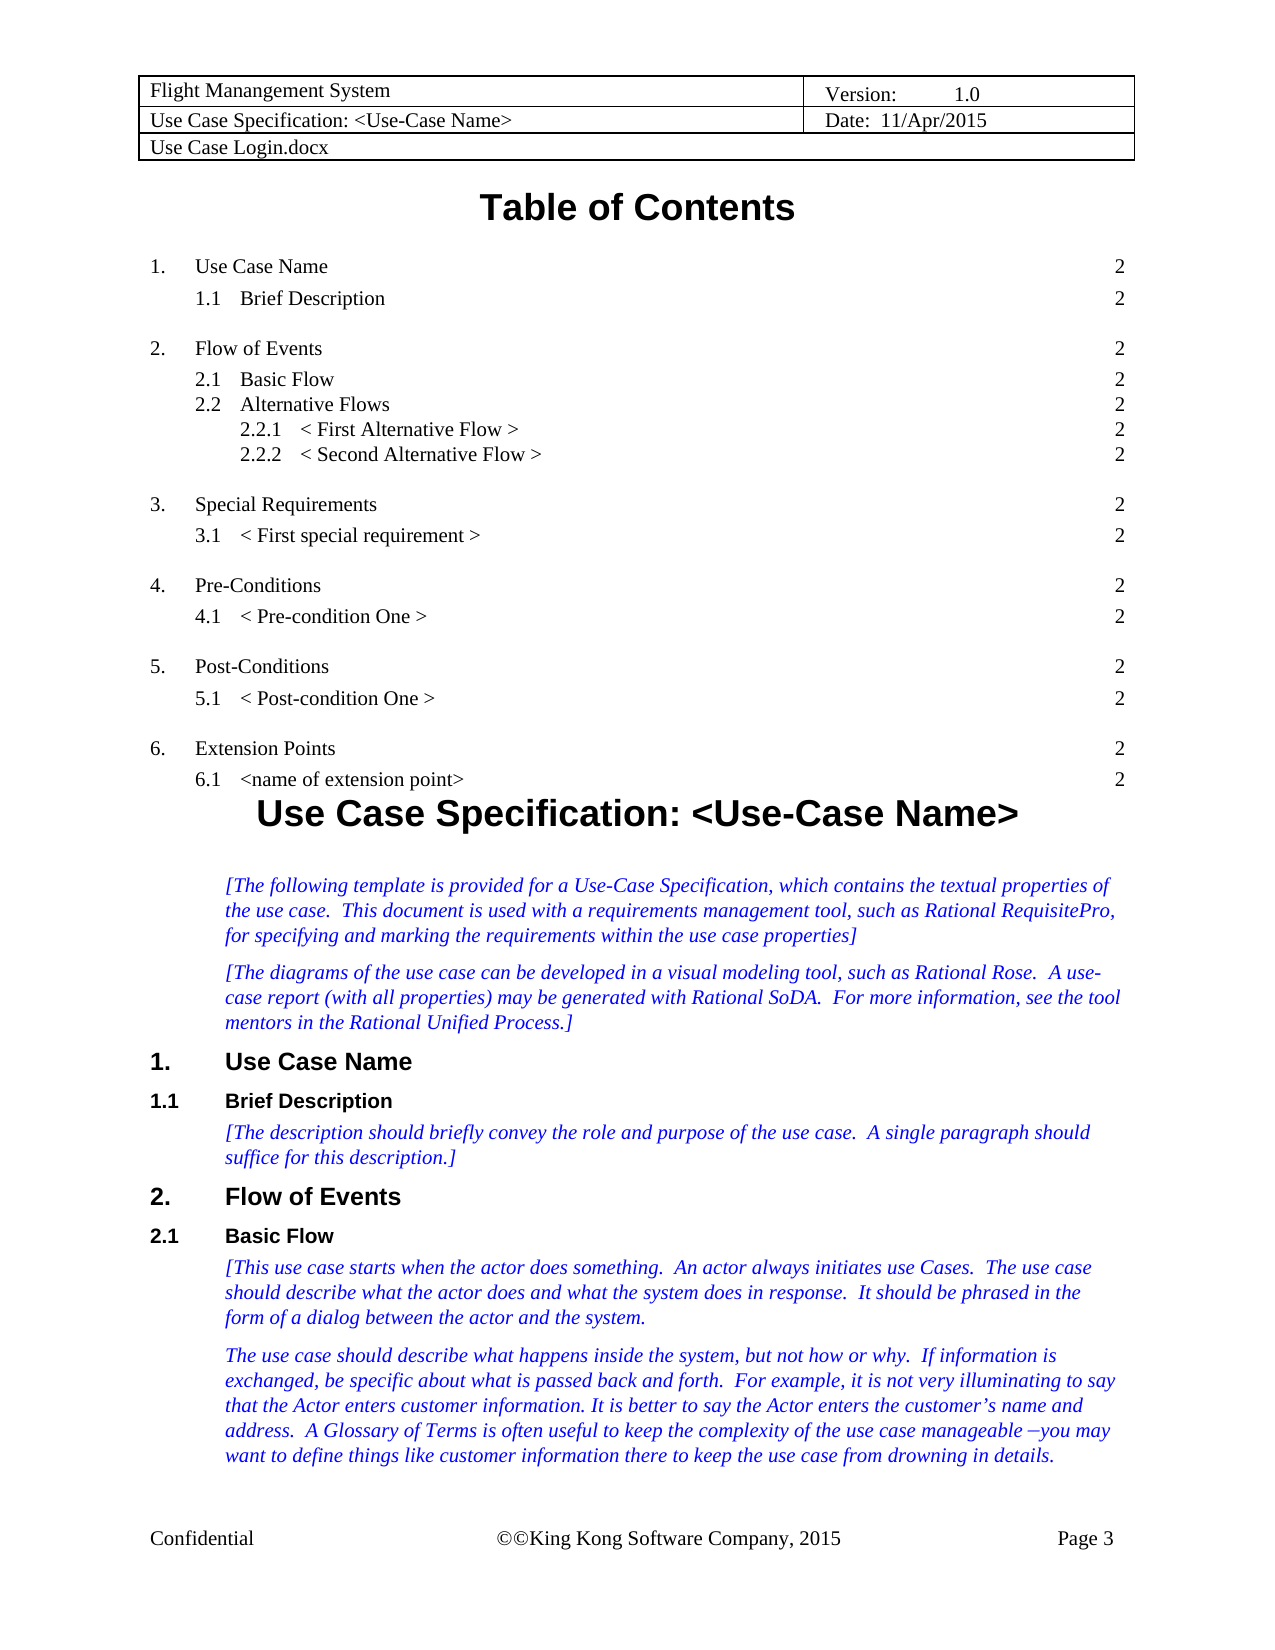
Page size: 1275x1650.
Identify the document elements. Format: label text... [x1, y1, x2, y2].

text 2.2 Alternative Flows 2 [195, 391, 1050, 416]
text 1. Use Case Name 2 [150, 253, 1050, 278]
text 6.1 <name of extension point> 2 [195, 766, 1050, 791]
text The use case should describe what happens inside the system, but not how or why. If information is exchanged, be specific about what is passed back and forth. For example, it is not very illuminating to say that the Actor enters customer information. It is better to say the Actor enters the customer’s name and address. A Glossary of Terms is often useful to keep the complexity of the use case manageableyou may want to define things like customer information there to keep the use case from drowning in details. [225, 1342, 1125, 1467]
subtitle Flow of Events [150, 1182, 1125, 1210]
text 2. Flow of Events 2 [150, 335, 1050, 360]
text 2.1 Basic Flow 2 [195, 366, 1050, 391]
text 4. Pre-Conditions 2 [150, 572, 1050, 597]
text 2.2.1 < First Alternative Flow > 2 [240, 416, 1125, 441]
subtitle Basic Flow [150, 1223, 1125, 1248]
text 5.1 < Post-condition One > 2 [195, 685, 1050, 710]
text 4.1 < Pre-condition One > 2 [195, 603, 1050, 628]
text 2.2.2 < Second Alternative Flow > 2 [240, 441, 1125, 466]
text 5. Post-Conditions 2 [150, 653, 1050, 678]
text 3.1 < First special requirement > 2 [195, 522, 1050, 547]
subtitle Brief Description [150, 1088, 1125, 1113]
text [This use case starts when the actor does something. An actor always initiates use Cases. The use case should describe what the actor does and what the system does in response. It should be phrased in the form of a dialog between the actor and the system. [225, 1254, 1125, 1329]
text [The description should briefly convey the role and purpose of the use case. A single paragraph should suffice for this description.] [225, 1119, 1125, 1169]
text 1.1 Brief Description 2 [195, 285, 1050, 310]
subtitle Use Case Name [150, 1047, 1125, 1075]
text [The diagrams of the use case can be developed in a visual modeling tool, such as Rational Rose. A use-case report (with all properties) may be generated with Rational SoDA. For more information, see the tool mentors in the Rational Unified Process.] [225, 959, 1125, 1034]
text 3. Special Requirements 2 [150, 491, 1050, 516]
text 6. Extension Points 2 [150, 735, 1050, 760]
title Use Case Specification: <Use-Case Name> [150, 791, 1125, 834]
title Table of Contents [150, 185, 1125, 228]
text [The following template is provided for a Use-Case Specification, which contains the textual properties of the use case. This document is used with a requirements management tool, such as Rational RequisitePro, for specifying and marking the requirements within the use case properties] [225, 872, 1125, 947]
